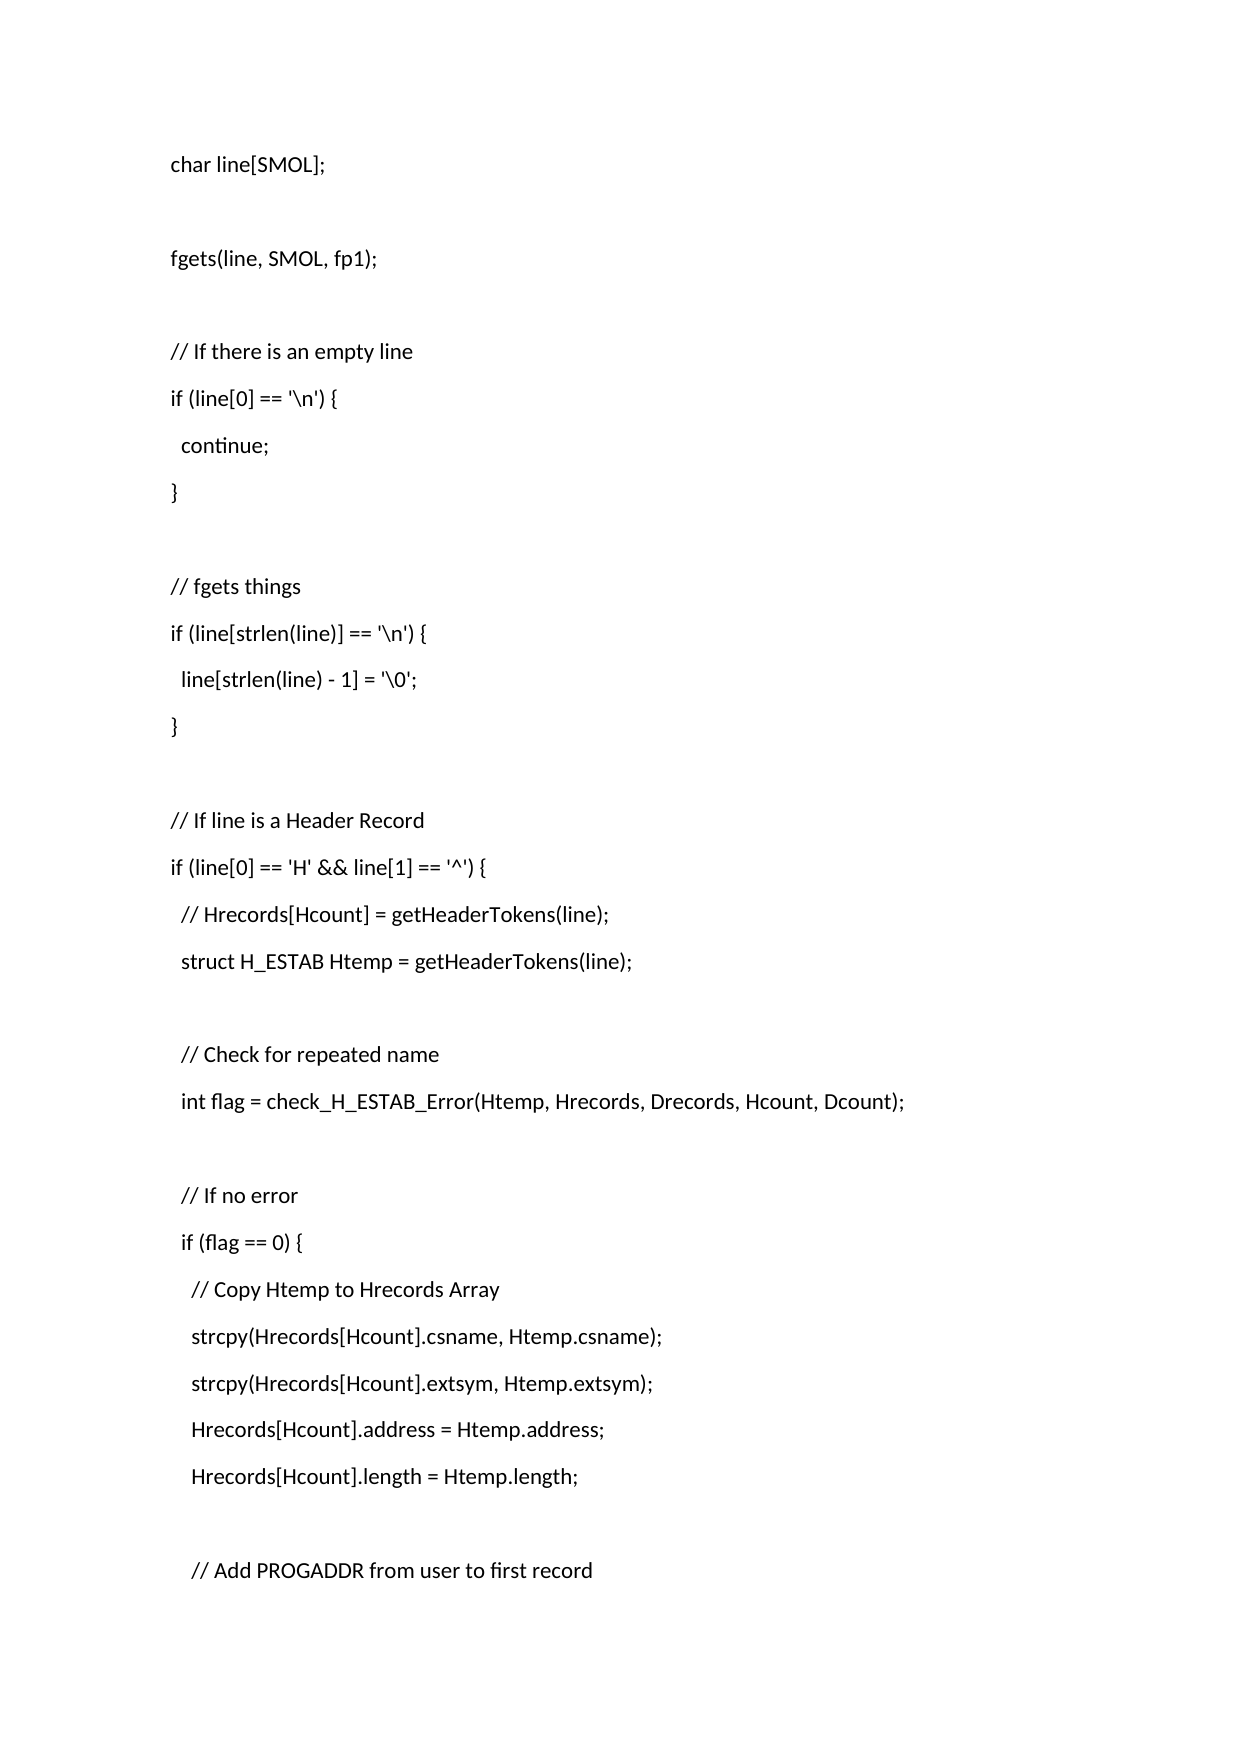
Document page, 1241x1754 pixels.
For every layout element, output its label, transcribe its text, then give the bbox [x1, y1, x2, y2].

text // Add PROGADDR from user to first record [150, 1556, 1090, 1584]
text // If no error [150, 1181, 1090, 1209]
text line[strlen(line) - 1] = '\0'; [150, 666, 1090, 694]
text // Copy Htemp to Hrecords Array [150, 1275, 1090, 1303]
text } [150, 712, 1090, 741]
text // Hrecords[Hcount] = getHeaderTokens(line); [150, 900, 1090, 928]
text continue; [150, 431, 1090, 459]
text int flag = check_H_ESTAB_Error(Htemp, Hrecords, Drecords, Hcount, Dcount); [150, 1087, 1090, 1116]
text // fgets things [150, 572, 1090, 600]
text // If there is an empty line [150, 337, 1090, 366]
text if (line[strlen(line)] == '\n') { [150, 619, 1090, 647]
text // Check for repeated name [150, 1041, 1090, 1069]
text if (line[0] == '\n') { [150, 384, 1090, 412]
text Hrecords[Hcount].address = Htemp.address; [150, 1416, 1090, 1444]
text if (line[0] == 'H' && line[1] == '^') { [150, 853, 1090, 881]
text fgets(line, SMOL, fp1); [150, 244, 1090, 272]
text // If line is a Header Record [150, 806, 1090, 834]
text strcpy(Hrecords[Hcount].extsym, Htemp.extsym); [150, 1369, 1090, 1397]
text Hrecords[Hcount].length = Htemp.length; [150, 1462, 1090, 1491]
text if (flag == 0) { [150, 1228, 1090, 1256]
text strcpy(Hrecords[Hcount].csname, Htemp.csname); [150, 1322, 1090, 1350]
text } [150, 478, 1090, 506]
text char line[SMOL]; [150, 150, 1090, 178]
text struct H_ESTAB Htemp = getHeaderTokens(line); [150, 947, 1090, 975]
